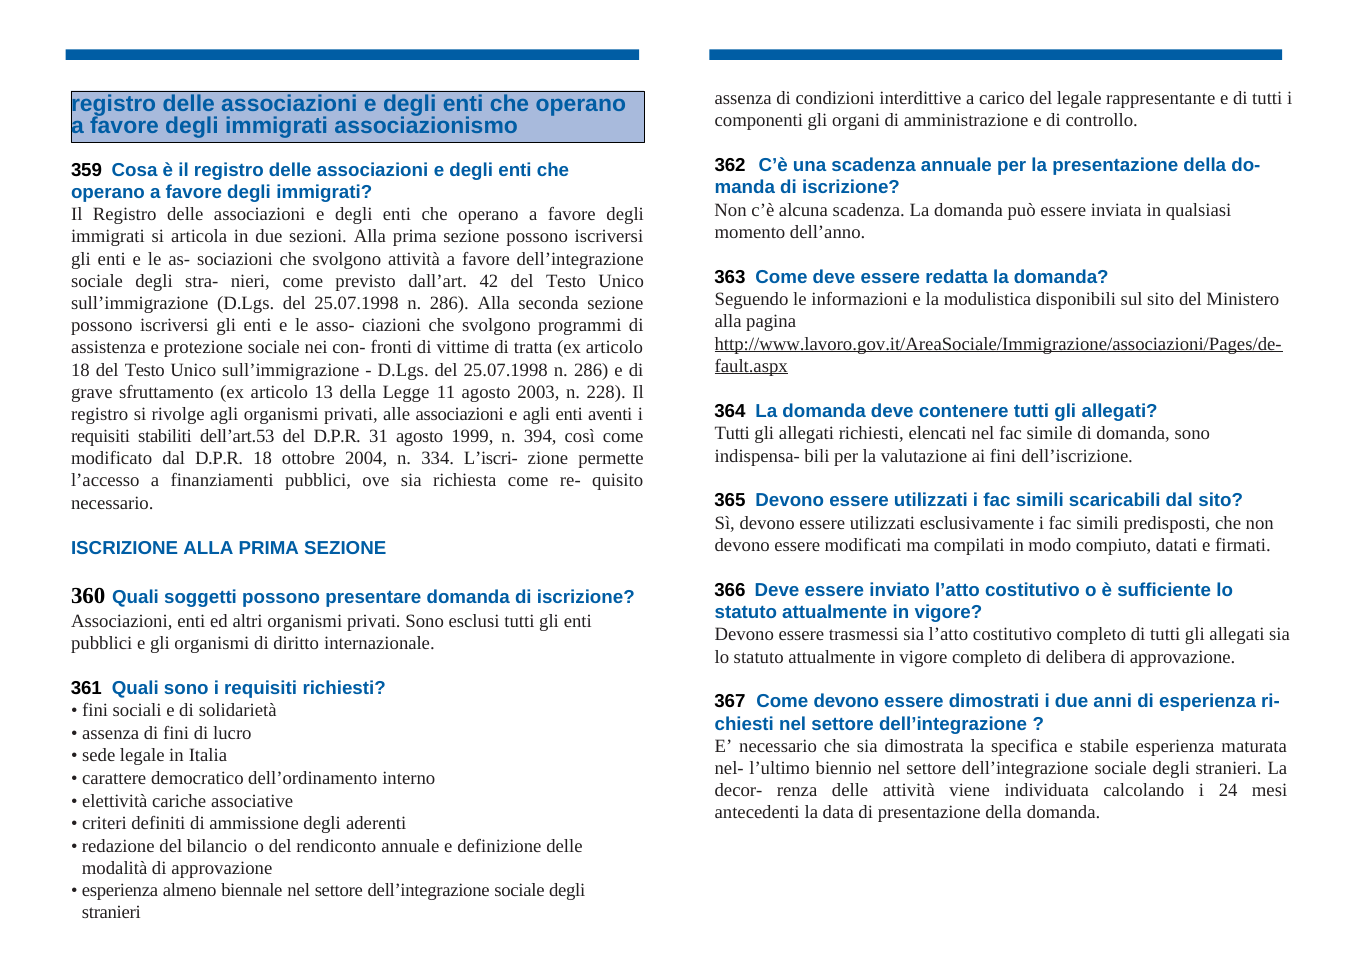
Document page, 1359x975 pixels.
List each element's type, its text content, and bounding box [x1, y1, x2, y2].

list fini sociali e di solidarietà [71, 699, 648, 721]
subtitle ISCRIZIONE ALLA PRIMA SEZIONE [71, 537, 648, 559]
list Quali soggetti possono presentare domanda di iscrizione? Associazioni, enti ed altri organismi privati. Sono esclusi tutti gli enti pubblici e gli organismi di diritto internazionale. [71, 582, 644, 654]
text Sì, devono essere utilizzati esclusivamente i fac simili predisposti, che non devono essere modificati ma compilati in modo compiuto, datati e firmati. [714, 512, 1296, 556]
list criteri definiti di ammissione degli aderenti [71, 812, 648, 833]
list elettività cariche associative [71, 789, 648, 811]
list assenza di fini di lucro [71, 722, 648, 743]
text E’ necessario che sia dimostrata la specifica e stabile esperienza maturata nel- l’ultimo biennio nel settore dell’integrazione sociale degli stranieri. La decor- renza delle attività viene individuata calcolando i 24 mesi antecedenti la data di presentazione della domanda. [714, 735, 1288, 823]
subtitle C’è una scadenza annuale per la presentazione della do- manda di iscrizione? [714, 154, 1288, 198]
subtitle Come devono essere dimostrati i due anni di esperienza ri- chiesti nel settore dell’integrazione ? [714, 690, 1288, 734]
subtitle La domanda deve contenere tutti gli allegati? [714, 400, 1339, 421]
text Devono essere trasmessi sia l’atto costitutivo completo di tutti gli allegati sia lo statuto attualmente in vigore completo di delibera di approvazione. [714, 623, 1296, 667]
text Il Registro delle associazioni e degli enti che operano a favore degli immigrati si articola in due sezioni. Alla prima sezione possono iscriversi gli enti e le as- sociazioni che svolgono attività a favore dell’integrazione sociale degli stra- nieri, come previsto dall’art. 42 del Testo Unico sull’immigrazione (D.Lgs. del 25.07.1998 n. 286). Alla seconda sezione possono iscriversi gli enti e le asso- ciazioni che svolgono programmi di assistenza e protezione sociale nei con- fronti di vittime di tratta (ex articolo 18 del Testo Unico sull’immigrazione - D.Lgs. del 25.07.1998 n. 286) e di grave sfruttamento (ex articolo 13 della Legge 11 agosto 2003, n. 228). Il registro si rivolge agli organismi privati, alle associazioni e agli enti aventi i requisiti stabiliti dell’art.53 del D.P.R. 31 agosto 1999, n. 394, così come modificato dal D.P.R. 18 ottobre 2004, n. 334. L’iscri- zione permette l’accesso a finanziamenti pubblici, ove sia richiesta come re- quisito necessario. [71, 203, 644, 513]
subtitle Devono essere utilizzati i fac simili scaricabili dal sito? [714, 489, 1339, 511]
list redazione del bilancio o del rendiconto annuale e definizione delle modalità di approvazione [71, 834, 644, 878]
text assenza di condizioni interdittive a carico del legale rappresentante e di tutti i componenti gli organi di amministrazione e di controllo. [714, 87, 1295, 131]
subtitle Quali sono i requisiti richiesti? [71, 677, 648, 698]
list carattere democratico dell’ordinamento interno [71, 767, 648, 788]
text Tutti gli allegati richiesti, elencati nel fac simile di domanda, sono indispensa- bili per la valutazione ai fini dell’iscrizione. [714, 422, 1288, 466]
subtitle Come deve essere redatta la domanda? [714, 266, 1339, 287]
list esperienza almeno biennale nel settore dell’integrazione sociale degli stranieri [71, 879, 648, 922]
text Non c’è alcuna scadenza. La domanda può essere inviata in qualsiasi momento dell’anno. [714, 199, 1296, 242]
subtitle Cosa è il registro delle associazioni e degli enti che operano a favore degli immigrati? [71, 158, 644, 202]
list sede legale in Italia [71, 744, 648, 766]
subtitle Deve essere inviato l’atto costitutivo o è sufficiente lo statuto attualmente in vigore? [714, 579, 1288, 622]
text Seguendo le informazioni e la modulistica disponibili sul sito del Ministero alla pagina http://www.lavoro.gov.it/AreaSociale/Immigrazione/associazioni/Pages/de- fault.aspx [714, 288, 1288, 376]
